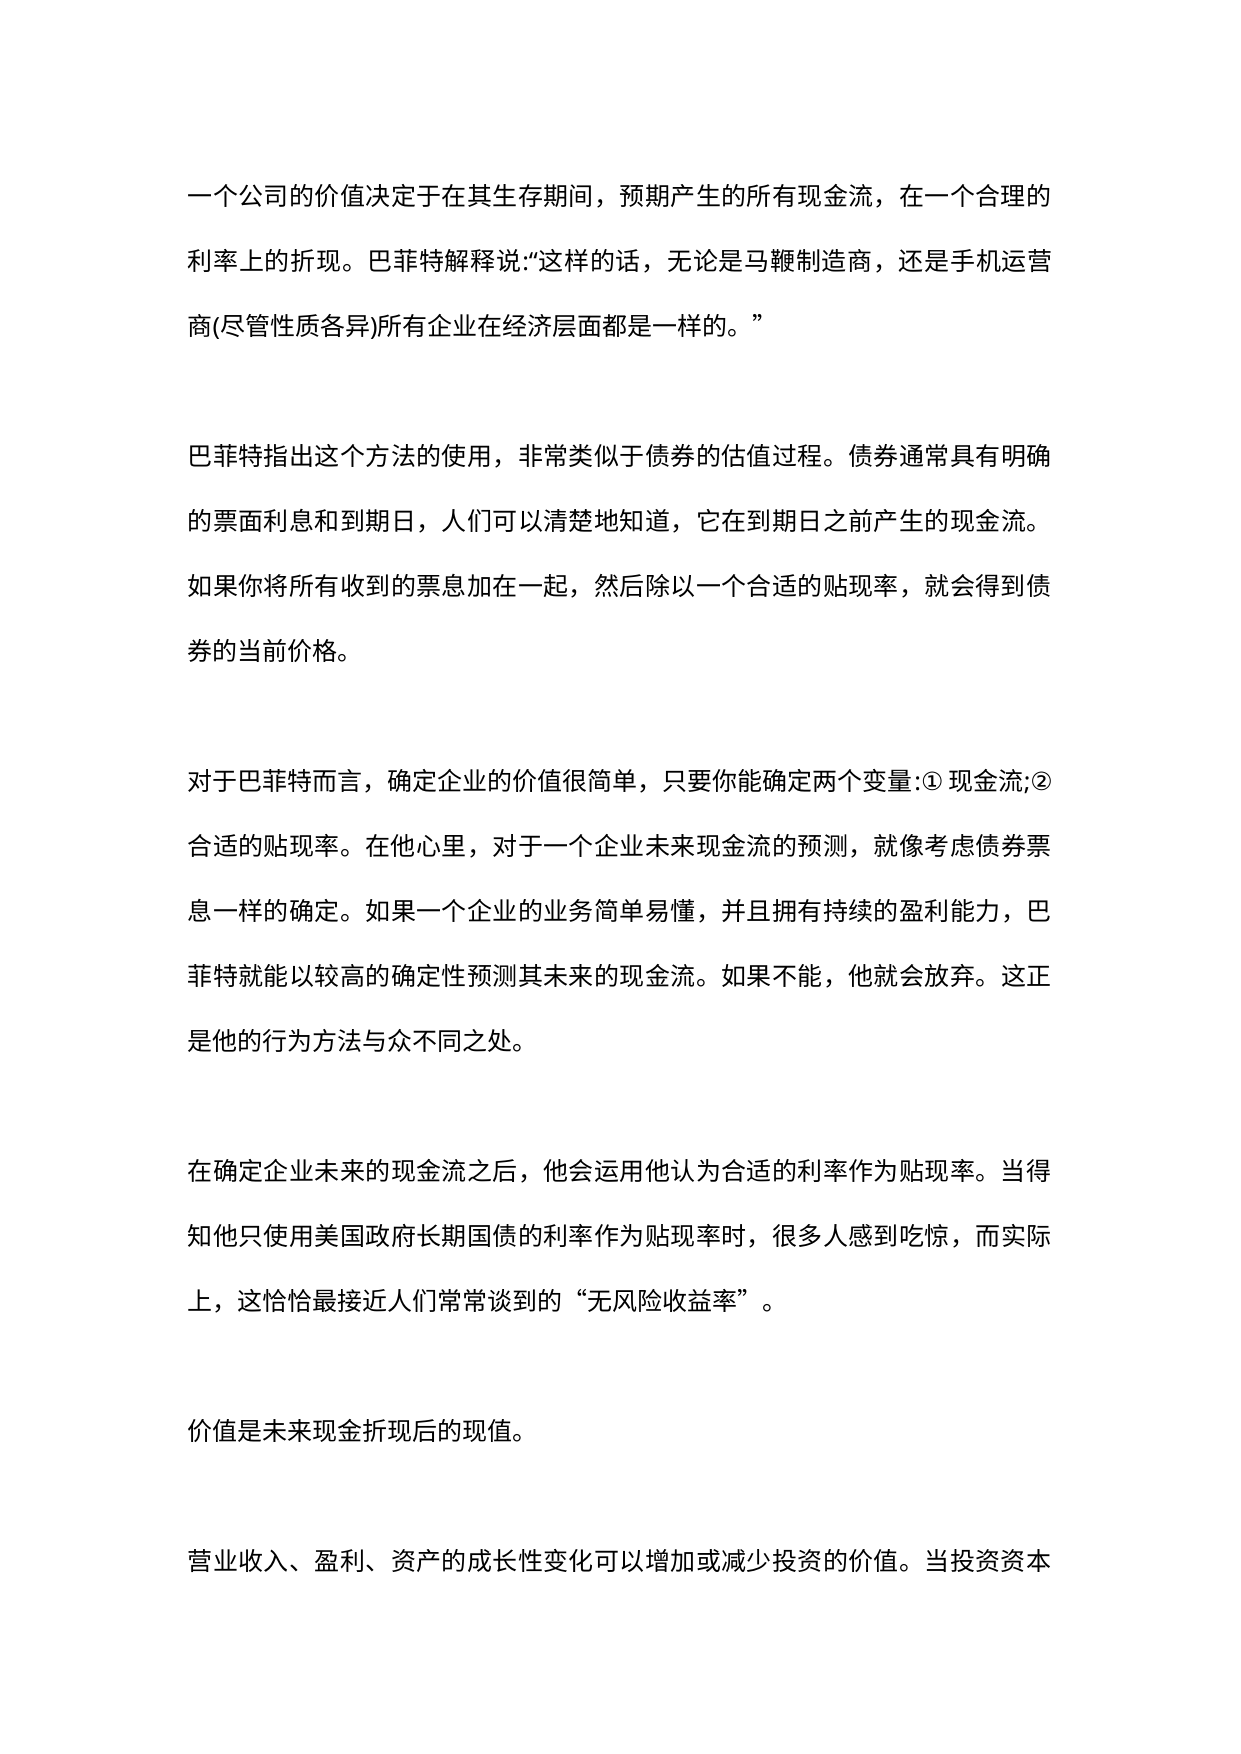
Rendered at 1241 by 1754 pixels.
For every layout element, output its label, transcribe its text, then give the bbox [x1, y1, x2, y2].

text 价值是未来现金折现后的现值。 [187, 1397, 1053, 1462]
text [187, 1527, 1053, 1592]
text 巴菲特指出这个方法的使用，非常类似于债券的估值过程。债券通常具有明确的票面利息和到期日，人们可以清楚地知道，它在到期日之前产生的现金流。如果你将所有收到的票息加在一起，然后除以一个合适的贴现率，就会得到债券的当前价格。 [187, 422, 1053, 682]
text 在确定企业未来的现金流之后，他会运用他认为合适的利率作为贴现率。当得知他只使用美国政府长期国债的利率作为贴现率时，很多人感到吃惊，而实际上，这恰恰最接近人们常常谈到的“无风险收益率”。 [187, 1137, 1053, 1332]
text 对于巴菲特而言，确定企业的价值很简单，只要你能确定两个变量:①现金流;②合适的贴现率。在他心里，对于一个企业未来现金流的预测，就像考虑债券票息一样的确定。如果一个企业的业务简单易懂，并且拥有持续的盈利能力，巴菲特就能以较高的确定性预测其未来的现金流。如果不能，他就会放弃。这正是他的行为方法与众不同之处。 [187, 747, 1053, 1072]
text 一个公司的价值决定于在其生存期间，预期产生的所有现金流，在一个合理的利率上的折现。巴菲特解释说:“这样的话，无论是马鞭制造商，还是手机运营商(尽管性质各异)所有企业在经济层面都是一样的。” [187, 162, 1053, 357]
